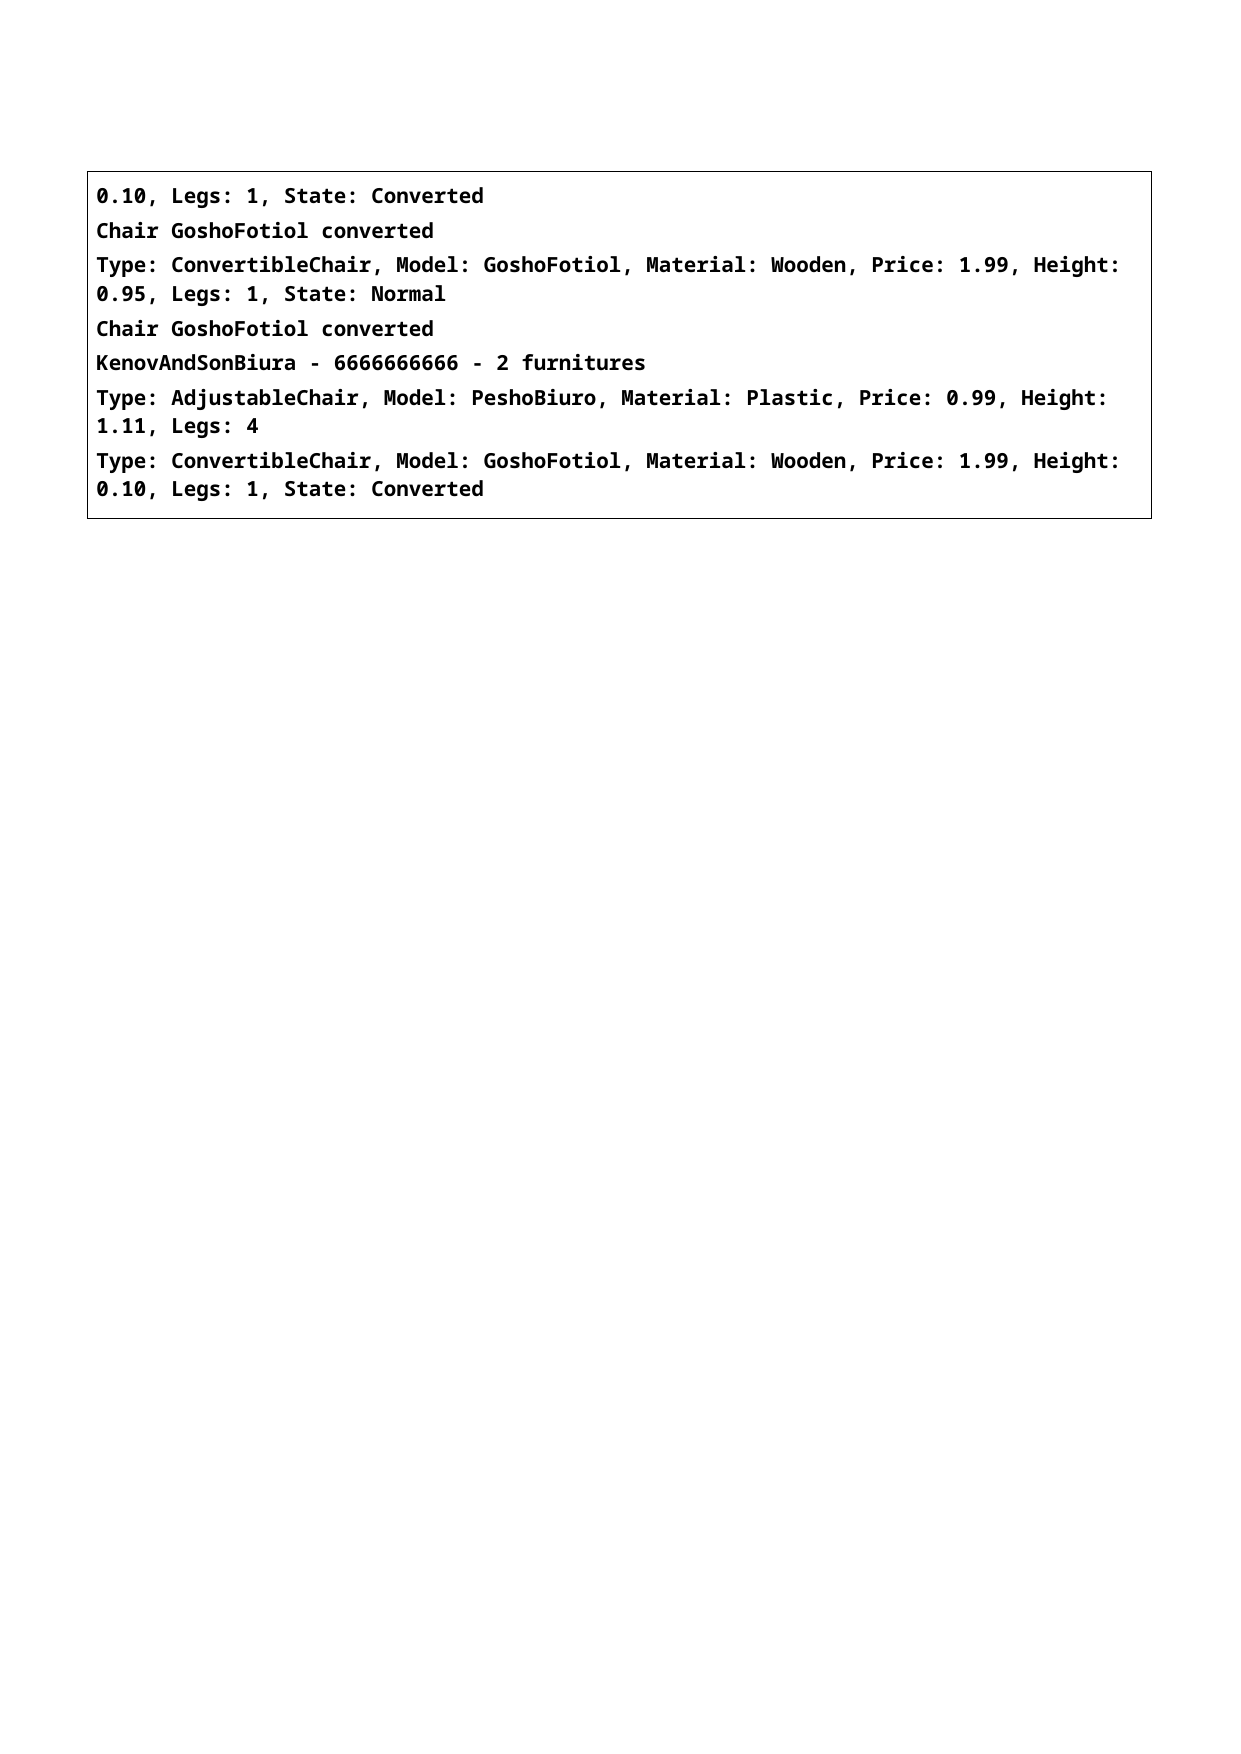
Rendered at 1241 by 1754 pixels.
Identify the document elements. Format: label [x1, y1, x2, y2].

table_header [88, 172, 1151, 518]
